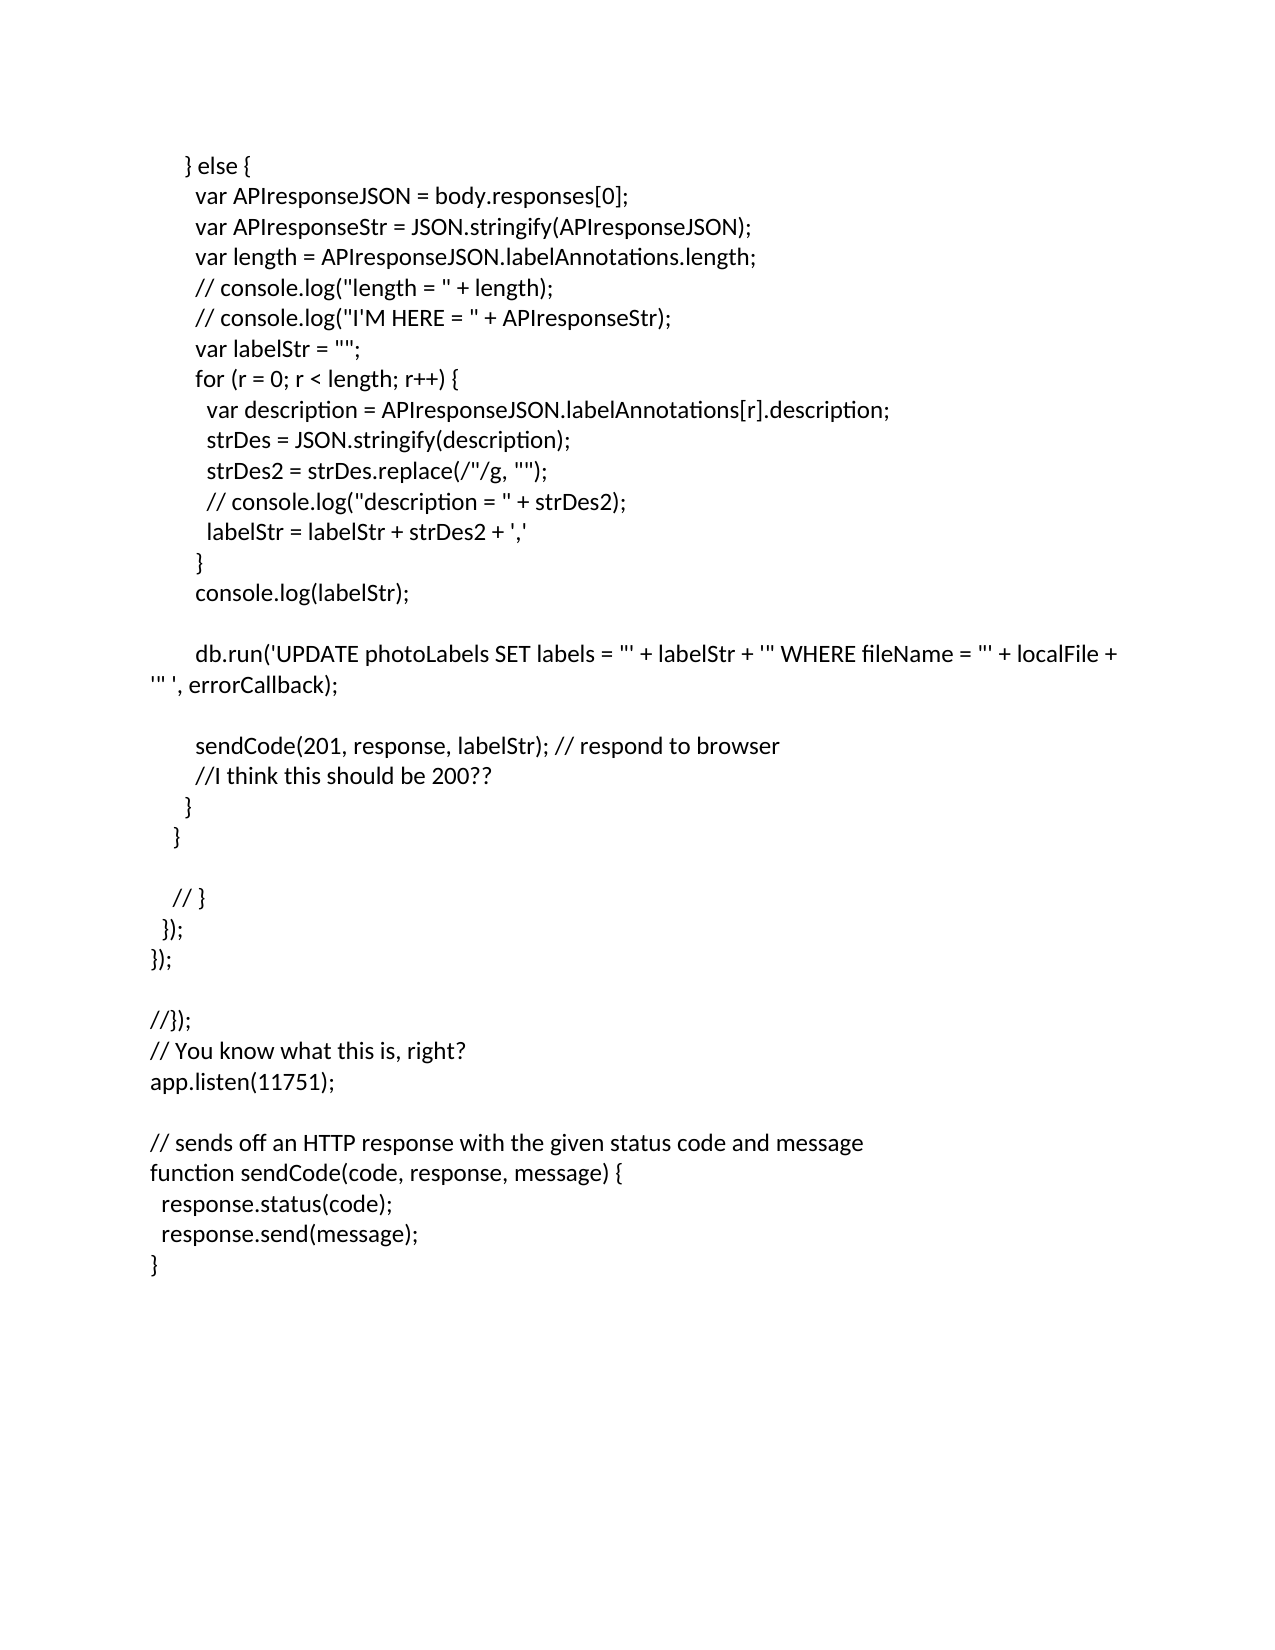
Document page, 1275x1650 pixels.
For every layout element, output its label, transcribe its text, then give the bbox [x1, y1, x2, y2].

text } else { [150, 150, 1125, 181]
text //}); [150, 1004, 1125, 1035]
text // console.log("description = " + strDes2); [150, 486, 1125, 516]
text var APIresponseStr = JSON.stringify(APIresponseJSON); [150, 211, 1125, 242]
text } [150, 547, 1125, 577]
text labelStr = labelStr + strDes2 + ',' [150, 516, 1125, 547]
text } [150, 821, 1125, 852]
text response.send(message); [150, 1218, 1125, 1249]
text } [150, 1249, 1125, 1279]
text } [150, 791, 1125, 821]
text strDes = JSON.stringify(description); [150, 425, 1125, 455]
text var description = APIresponseJSON.labelAnnotations[r].description; [150, 394, 1125, 425]
text db.run('UPDATE photoLabels SET labels = "' + labelStr + '" WHERE fileName = "' + localFile + '" ', errorCallback); [150, 638, 1125, 699]
text response.status(code); [150, 1188, 1125, 1218]
text for (r = 0; r < length; r++) { [150, 364, 1125, 394]
text // console.log("I'M HERE = " + APIresponseStr); [150, 303, 1125, 333]
text // } [150, 882, 1125, 913]
text sendCode(201, response, labelStr); // respond to browser [150, 730, 1125, 760]
text var length = APIresponseJSON.labelAnnotations.length; [150, 242, 1125, 272]
text // console.log("length = " + length); [150, 272, 1125, 303]
text console.log(labelStr); [150, 577, 1125, 608]
text }); [150, 913, 1125, 943]
text var APIresponseJSON = body.responses[0]; [150, 181, 1125, 211]
text app.listen(11751); [150, 1066, 1125, 1096]
text strDes2 = strDes.replace(/"/g, ""); [150, 455, 1125, 486]
text function sendCode(code, response, message) { [150, 1157, 1125, 1188]
text var labelStr = ""; [150, 333, 1125, 364]
text }); [150, 943, 1125, 974]
text // You know what this is, right? [150, 1035, 1125, 1066]
text //I think this should be 200?? [150, 760, 1125, 791]
text // sends off an HTTP response with the given status code and message [150, 1127, 1125, 1157]
